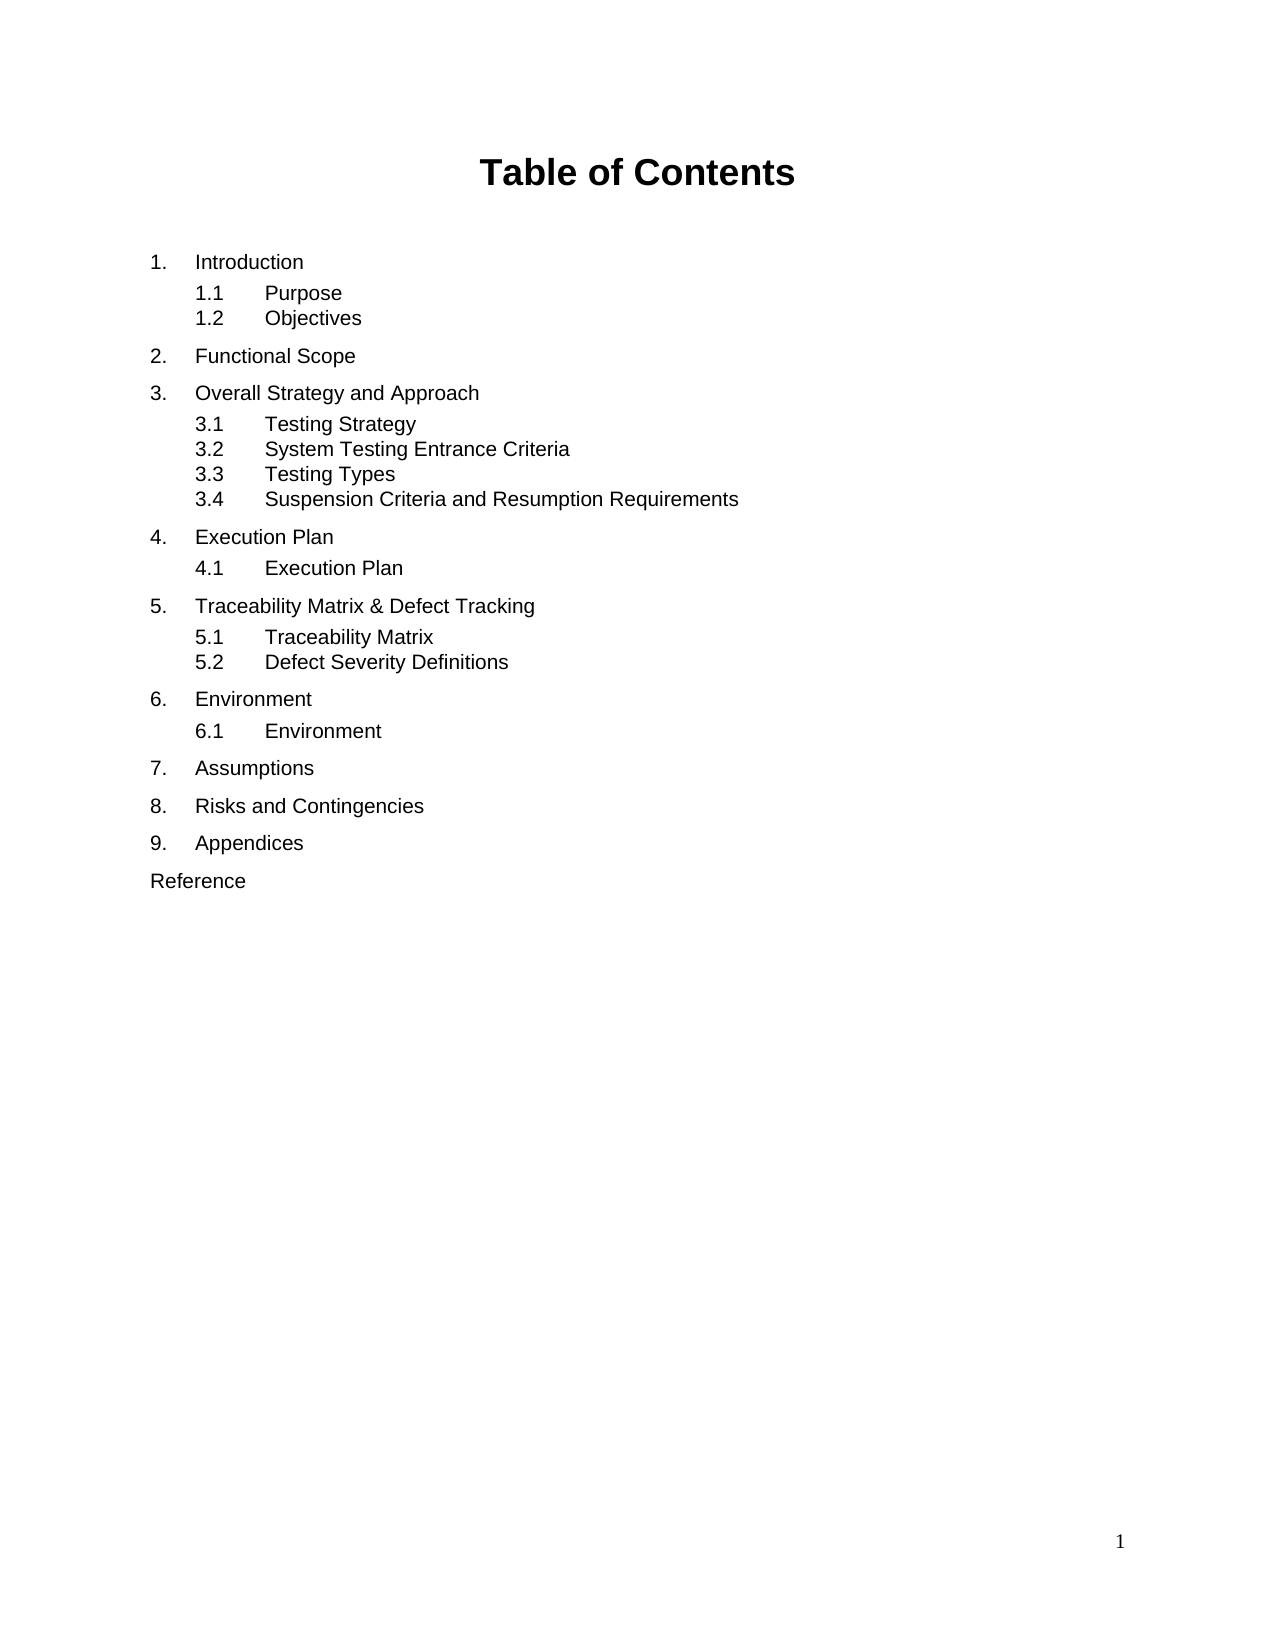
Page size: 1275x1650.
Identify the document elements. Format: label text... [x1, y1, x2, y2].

title Table of Contents [150, 150, 1125, 193]
